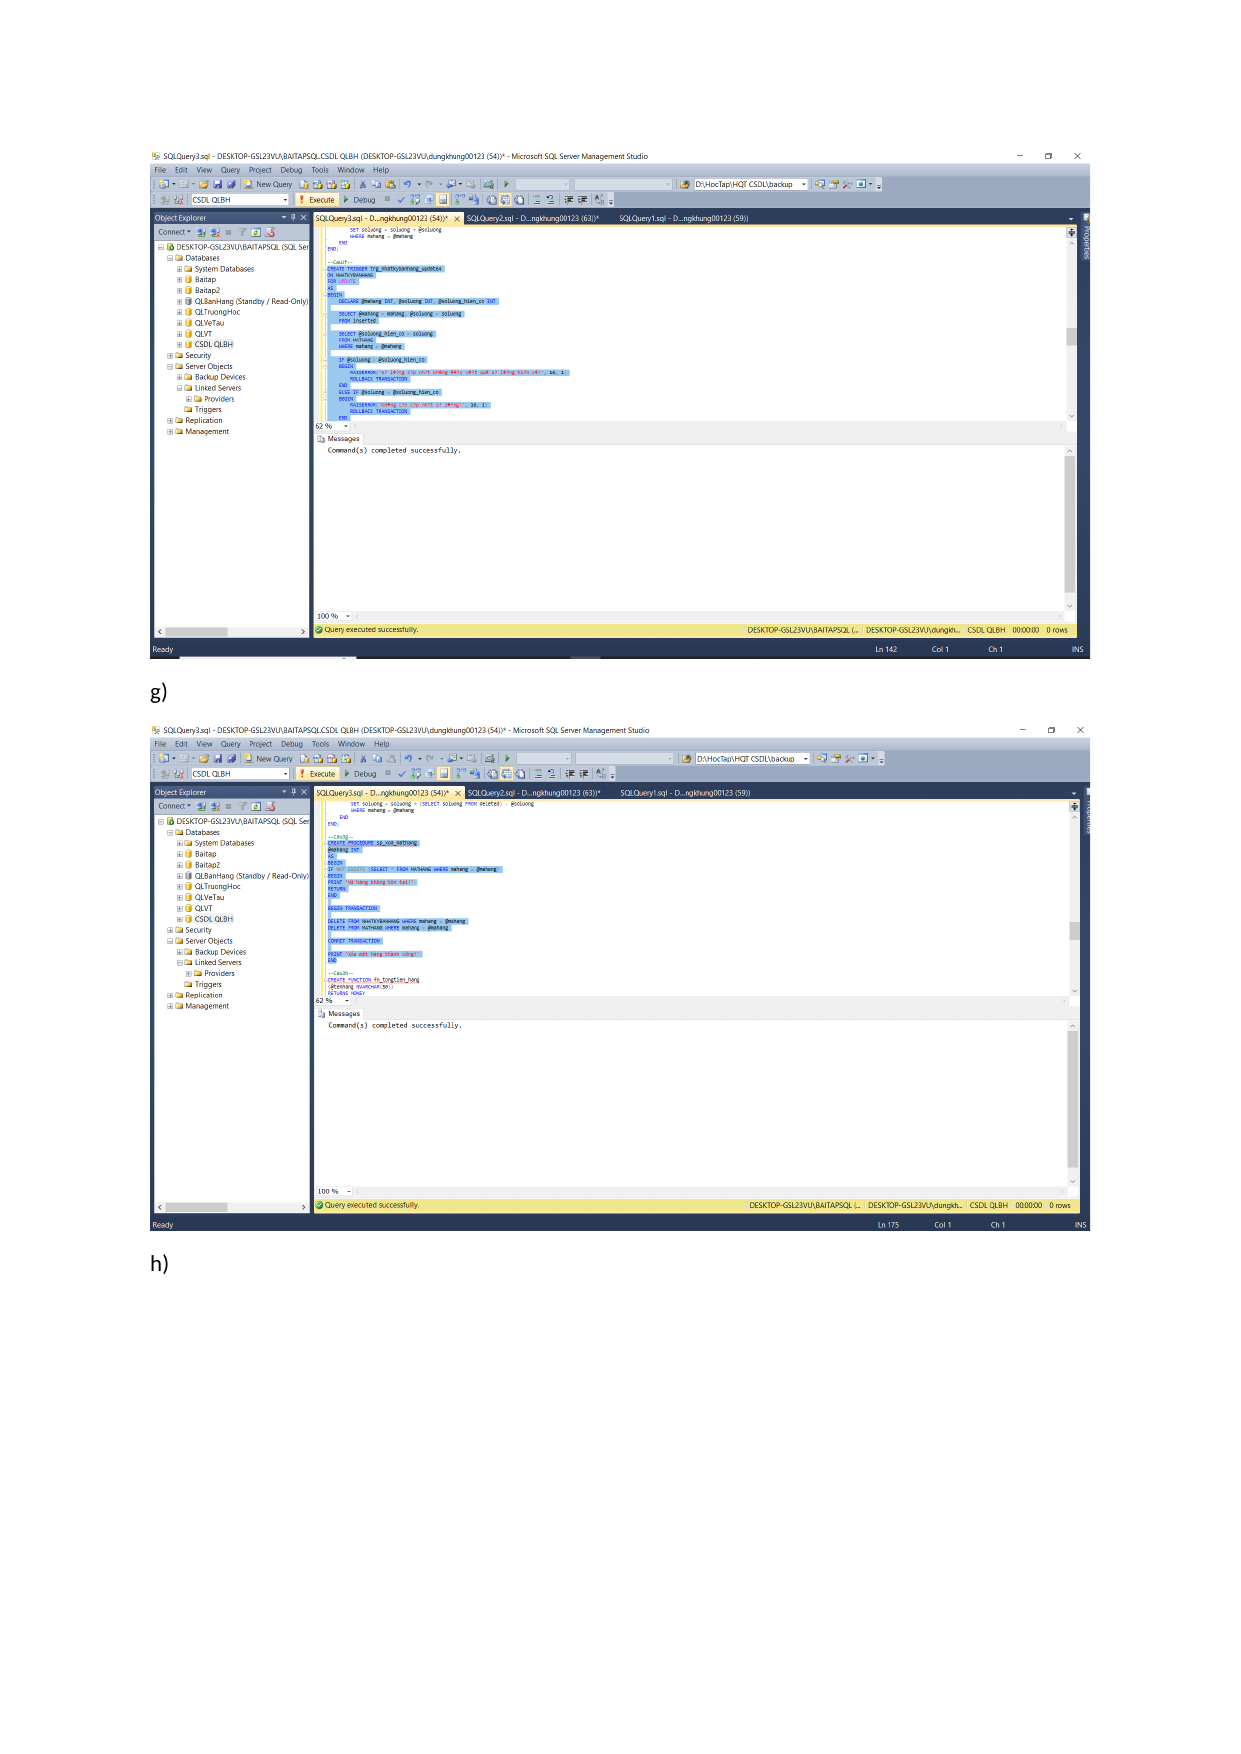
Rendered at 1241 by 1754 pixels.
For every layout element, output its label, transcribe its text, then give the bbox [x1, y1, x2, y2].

picture [150, 150, 1091, 659]
text g) [150, 677, 1090, 705]
picture [150, 724, 1091, 1231]
text h) [150, 1249, 1090, 1277]
